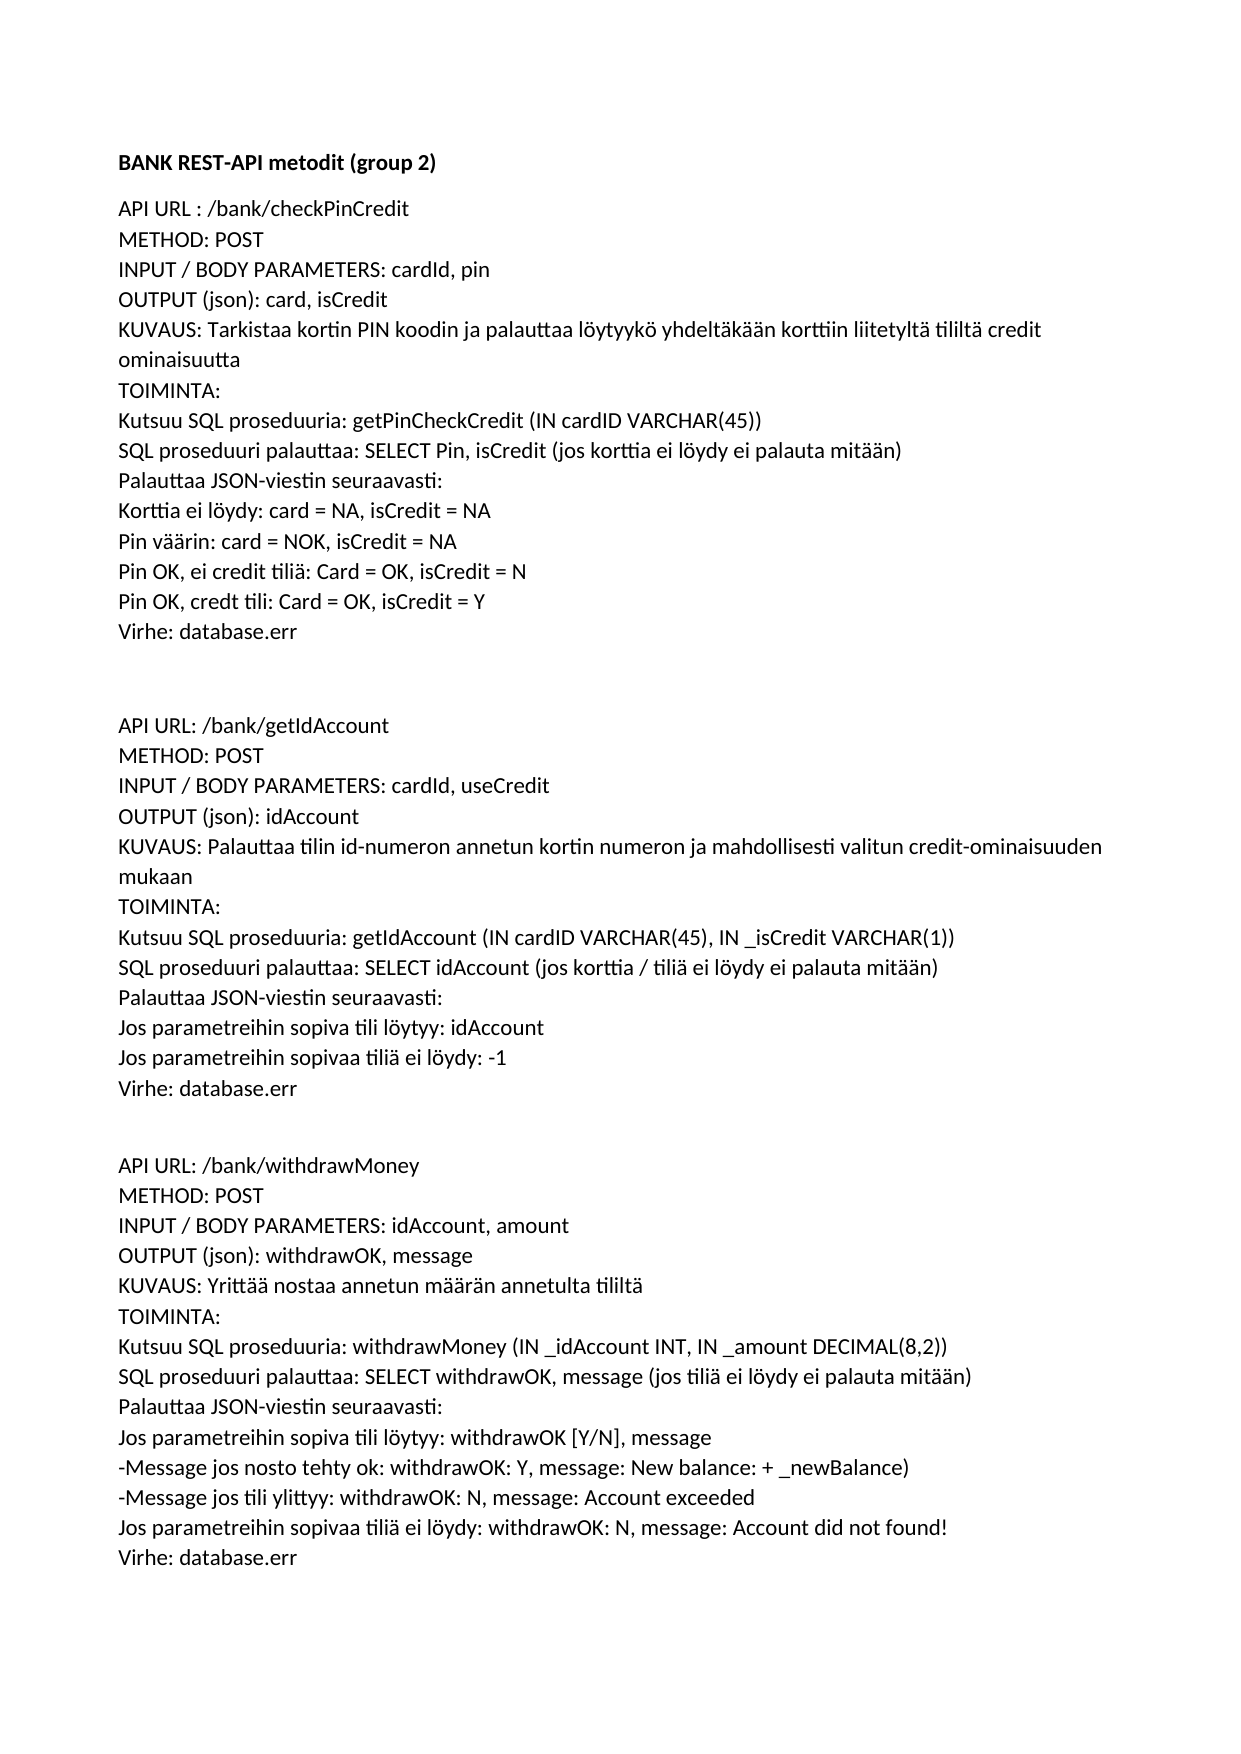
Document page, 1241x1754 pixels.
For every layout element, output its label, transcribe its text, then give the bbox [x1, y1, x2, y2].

text INPUT / BODY PARAMETERS: idAccount, amount [118, 1211, 1122, 1239]
text BANK REST-API metodit (group 2) [118, 148, 1122, 176]
text OUTPUT (json): withdrawOK, message [118, 1241, 1122, 1269]
text Virhe: database.err [118, 1543, 1122, 1571]
text -Message jos tili ylittyy: withdrawOK: N, message: Account exceeded [118, 1483, 1122, 1511]
text Pin OK, ei credit tiliä: Card = OK, isCredit = N [118, 557, 1122, 585]
text METHOD: POST [118, 741, 1122, 769]
text -Message jos nosto tehty ok: withdrawOK: Y, message: New balance: + _newBalance) [118, 1453, 1122, 1481]
text Kutsuu SQL proseduuria: withdrawMoney (IN _idAccount INT, IN _amount DECIMAL(8,2)) [118, 1332, 1122, 1360]
text Palauttaa JSON-viestin seuraavasti: [118, 1392, 1122, 1420]
text KUVAUS: Yrittää nostaa annetun määrän annetulta tililtä [118, 1272, 1122, 1299]
text TOIMINTA: [118, 1302, 1122, 1330]
text Palauttaa JSON-viestin seuraavasti: [118, 983, 1122, 1011]
text Jos parametreihin sopiva tili löytyy: idAccount [118, 1013, 1122, 1041]
text METHOD: POST [118, 225, 1122, 253]
text TOIMINTA: [118, 376, 1122, 404]
text Korttia ei löydy: card = NA, isCredit = NA [118, 497, 1122, 524]
text Palauttaa JSON-viestin seuraavasti: [118, 466, 1122, 494]
text Jos parametreihin sopivaa tiliä ei löydy: withdrawOK: N, message: Account did not found! [118, 1513, 1122, 1541]
text Pin väärin: card = NOK, isCredit = NA [118, 527, 1122, 555]
text SQL proseduuri palauttaa: SELECT Pin, isCredit (jos korttia ei löydy ei palauta mitään) [118, 436, 1122, 464]
text Pin OK, credt tili: Card = OK, isCredit = Y [118, 587, 1122, 615]
text API URL: /bank/getIdAccount [118, 711, 1122, 739]
text TOIMINTA: [118, 892, 1122, 920]
text METHOD: POST [118, 1181, 1122, 1209]
text API URL : /bank/checkPinCredit [118, 194, 1122, 222]
text OUTPUT (json): idAccount [118, 802, 1122, 830]
text Virhe: database.err [118, 617, 1122, 645]
text OUTPUT (json): card, isCredit [118, 285, 1122, 313]
text Kutsuu SQL proseduuria: getIdAccount (IN cardID VARCHAR(45), IN _isCredit VARCHAR(1)) [118, 923, 1122, 951]
text Jos parametreihin sopivaa tiliä ei löydy: -1 [118, 1043, 1122, 1071]
text Jos parametreihin sopiva tili löytyy: withdrawOK [Y/N], message [118, 1423, 1122, 1451]
text API URL: /bank/withdrawMoney [118, 1151, 1122, 1179]
text Virhe: database.err [118, 1074, 1122, 1102]
text SQL proseduuri palauttaa: SELECT withdrawOK, message (jos tiliä ei löydy ei palauta mitään) [118, 1362, 1122, 1390]
text Kutsuu SQL proseduuria: getPinCheckCredit (IN cardID VARCHAR(45)) [118, 406, 1122, 434]
text KUVAUS: Palauttaa tilin id-numeron annetun kortin numeron ja mahdollisesti valitun credit-ominaisuuden mukaan [118, 832, 1122, 890]
text SQL proseduuri palauttaa: SELECT idAccount (jos korttia / tiliä ei löydy ei palauta mitään) [118, 953, 1122, 981]
text INPUT / BODY PARAMETERS: cardId, pin [118, 255, 1122, 283]
text INPUT / BODY PARAMETERS: cardId, useCredit [118, 772, 1122, 799]
text KUVAUS: Tarkistaa kortin PIN koodin ja palauttaa löytyykö yhdeltäkään korttiin liitetyltä tililtä credit ominaisuutta [118, 315, 1122, 373]
